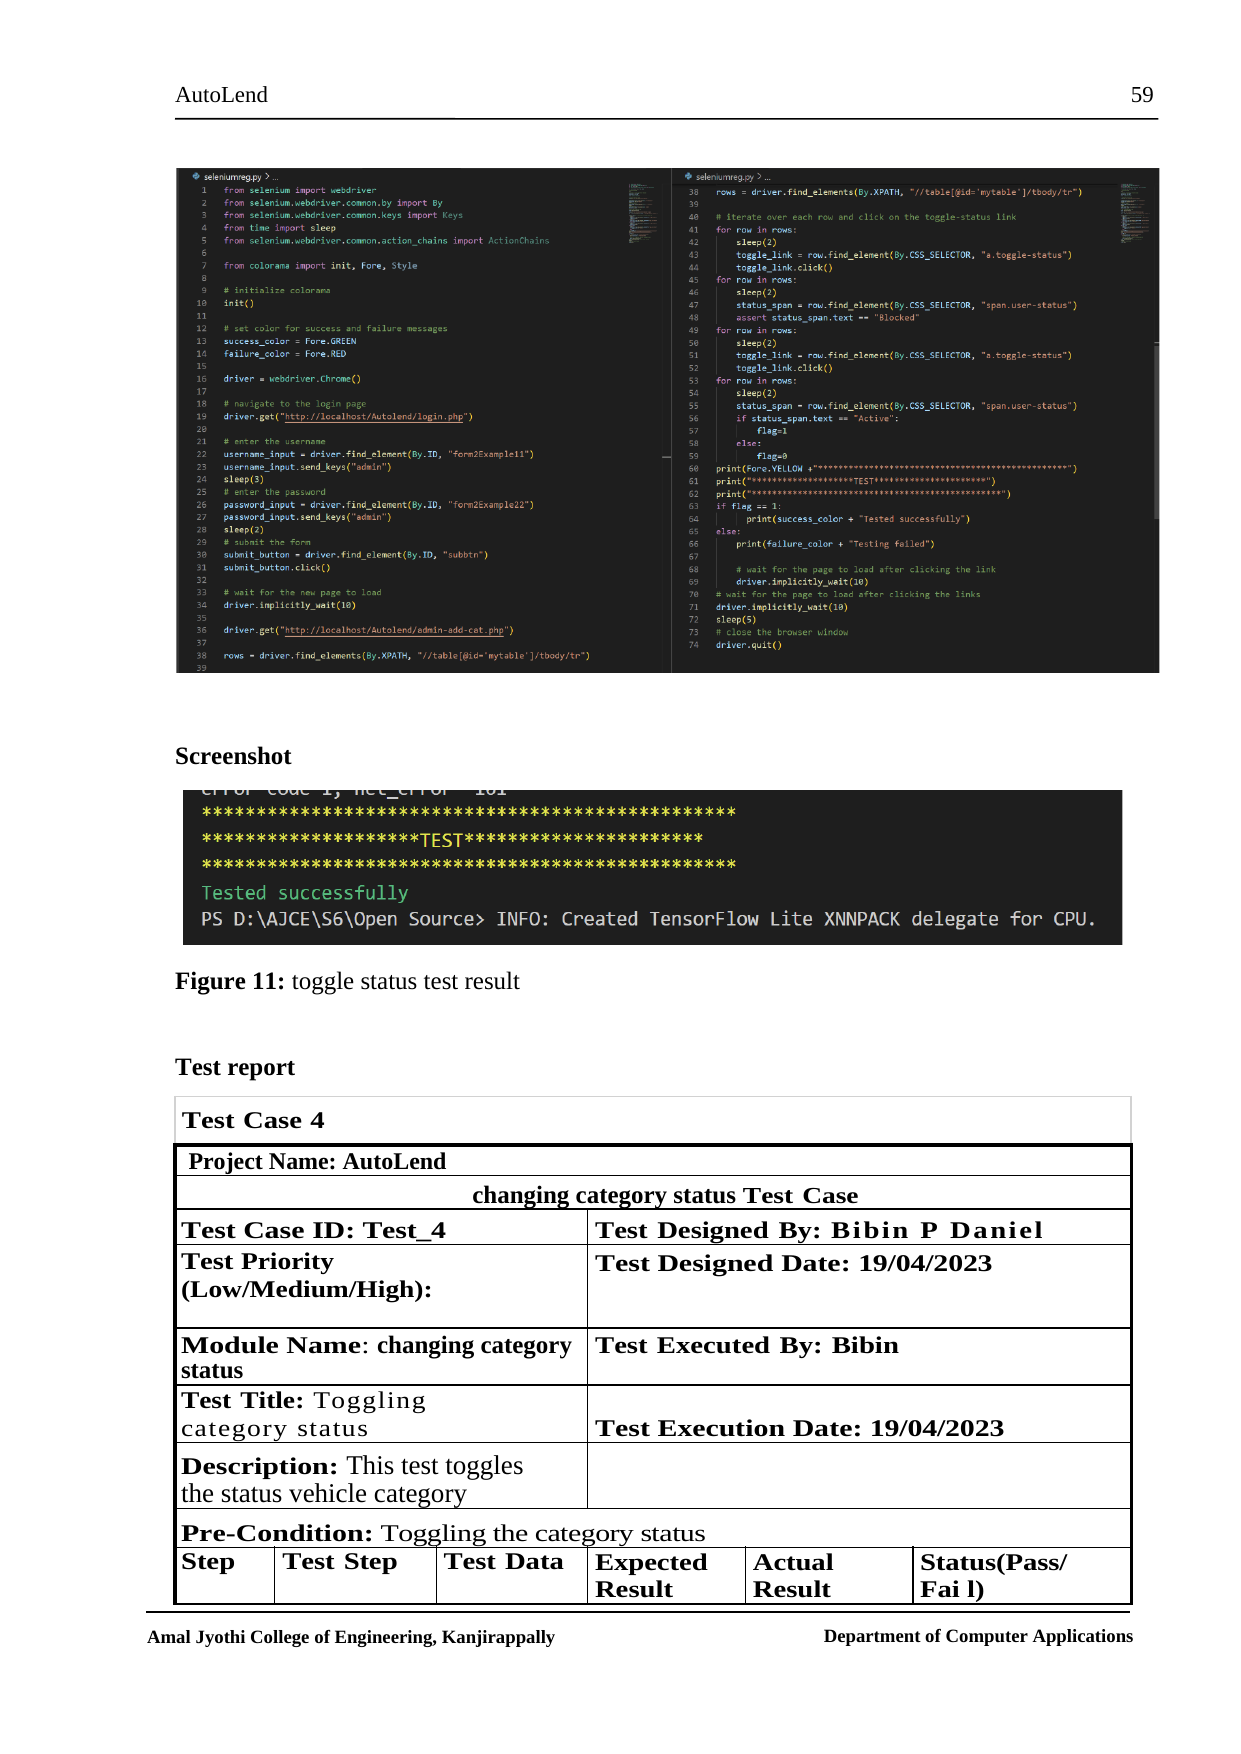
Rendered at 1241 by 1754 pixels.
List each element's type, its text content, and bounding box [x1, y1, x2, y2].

table_cell Actual Result [746, 1548, 912, 1603]
picture [181, 790, 1122, 944]
picture [175, 168, 1159, 672]
table_cell Test Title: Toggling category status [177, 1386, 587, 1442]
table_header Test Case 4 [176, 1097, 1130, 1143]
table_cell changing category status Test Case [177, 1176, 1130, 1208]
table_cell Test Execution Date: 19/04/2023 [588, 1386, 1130, 1442]
table_cell Module Name: changing category status [177, 1329, 587, 1384]
table_cell [588, 1443, 1130, 1507]
text Screenshot [175, 741, 1043, 769]
table_cell Step [177, 1548, 274, 1603]
table_cell Test Data [437, 1548, 587, 1603]
table_cell Expected Result [588, 1548, 745, 1603]
table_cell Pre-Condition: Toggling the category status [177, 1509, 1130, 1546]
table_cell Test Priority (Low/Medium/High): [177, 1245, 587, 1327]
table_cell Test Designed Date: 19/04/2023 [588, 1245, 1130, 1327]
text Test report [175, 1052, 1043, 1081]
table_cell Test Executed By: Bibin [588, 1329, 1130, 1384]
table_cell Test Designed By: Bibin P Daniel [588, 1210, 1130, 1243]
table_cell Test Step [275, 1548, 436, 1603]
table_cell Project Name: AutoLend [177, 1147, 1130, 1175]
table_cell Status(Pass/ Fai l) [914, 1548, 1130, 1603]
table_cell Description: This test toggles the status vehicle category [177, 1443, 587, 1507]
table_cell Test Case ID: Test_4 [177, 1210, 587, 1243]
